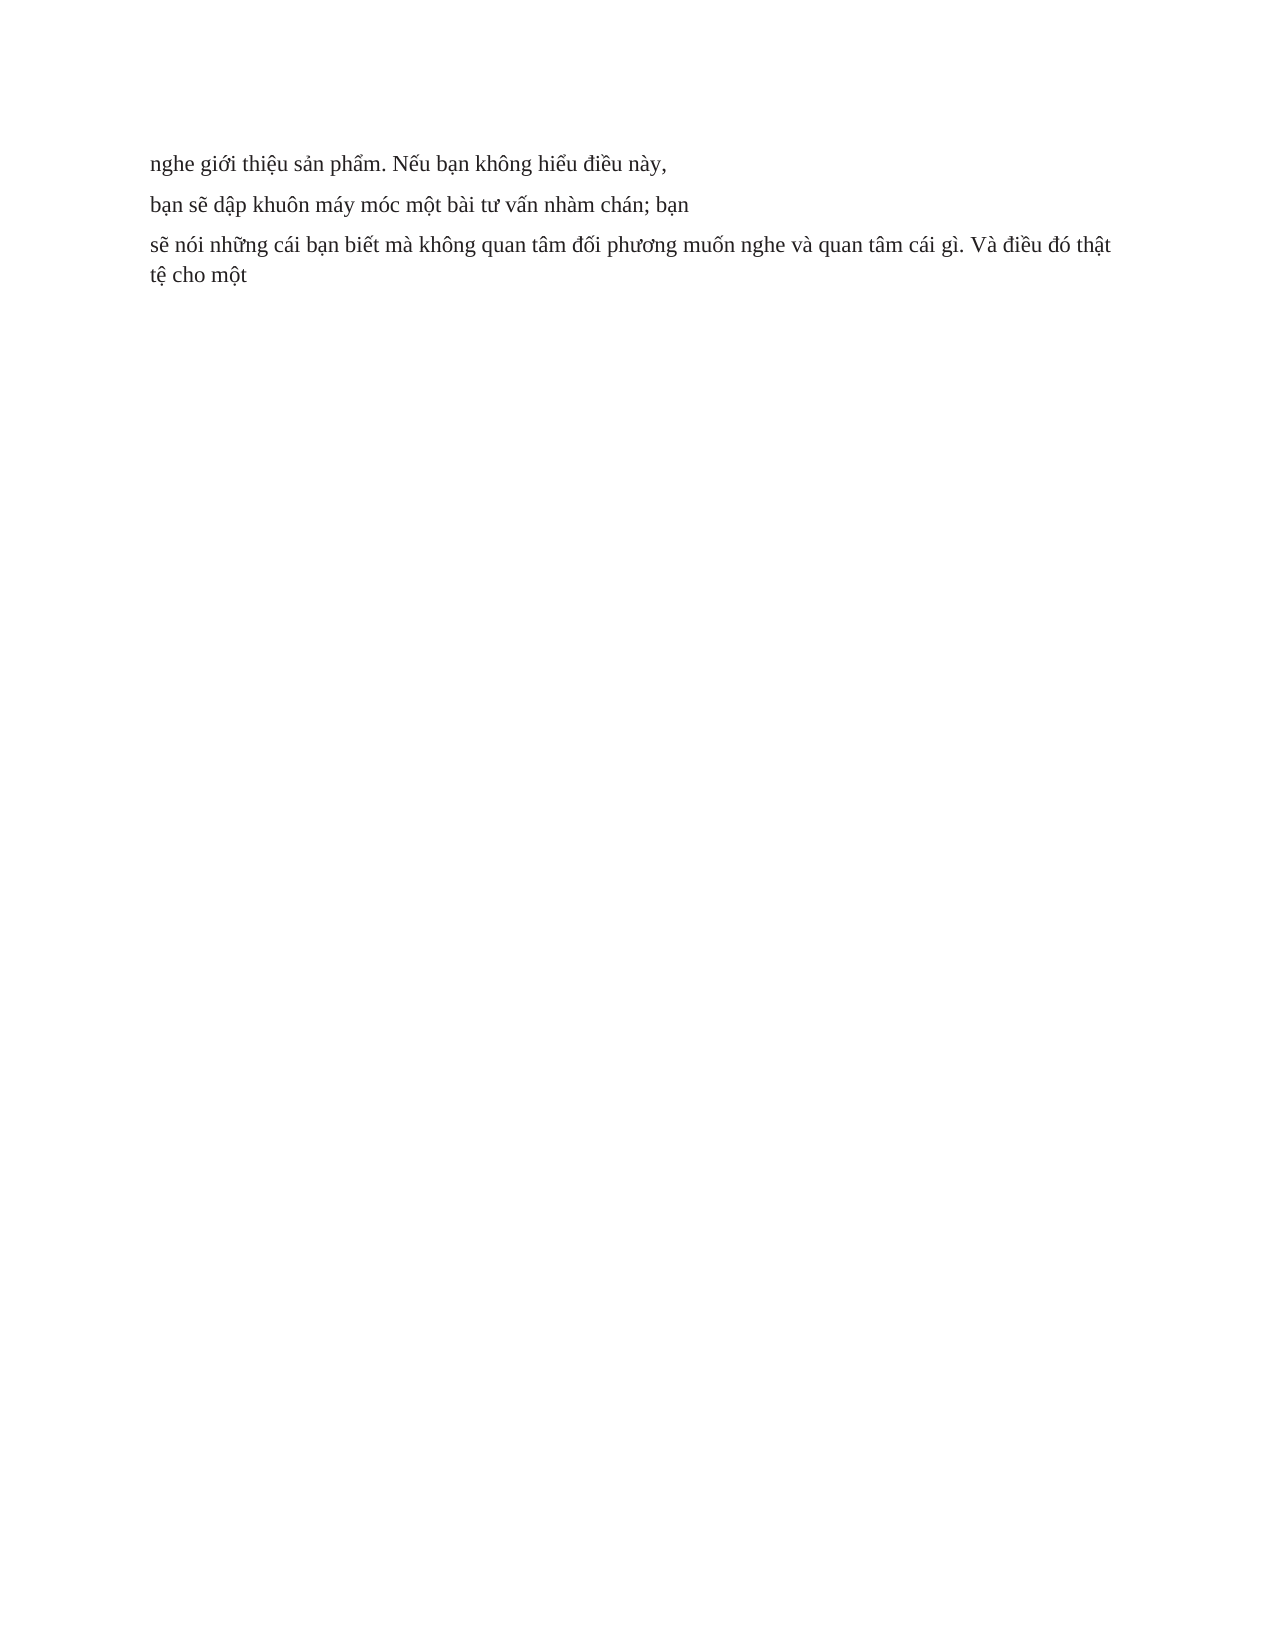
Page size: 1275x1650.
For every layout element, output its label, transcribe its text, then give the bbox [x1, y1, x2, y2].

text sẽ nói những cái bạn biết mà không quan tâm đối phương muốn nghe và quan tâm cái gì. Và điều đó thật tệ cho một [150, 231, 1125, 288]
text nghe giới thiệu sản phẩm. Nếu bạn không hiểu điều này, [150, 150, 1125, 176]
text bạn sẽ dập khuôn máy móc một bài tư vấn nhàm chán; bạn [150, 191, 1125, 217]
